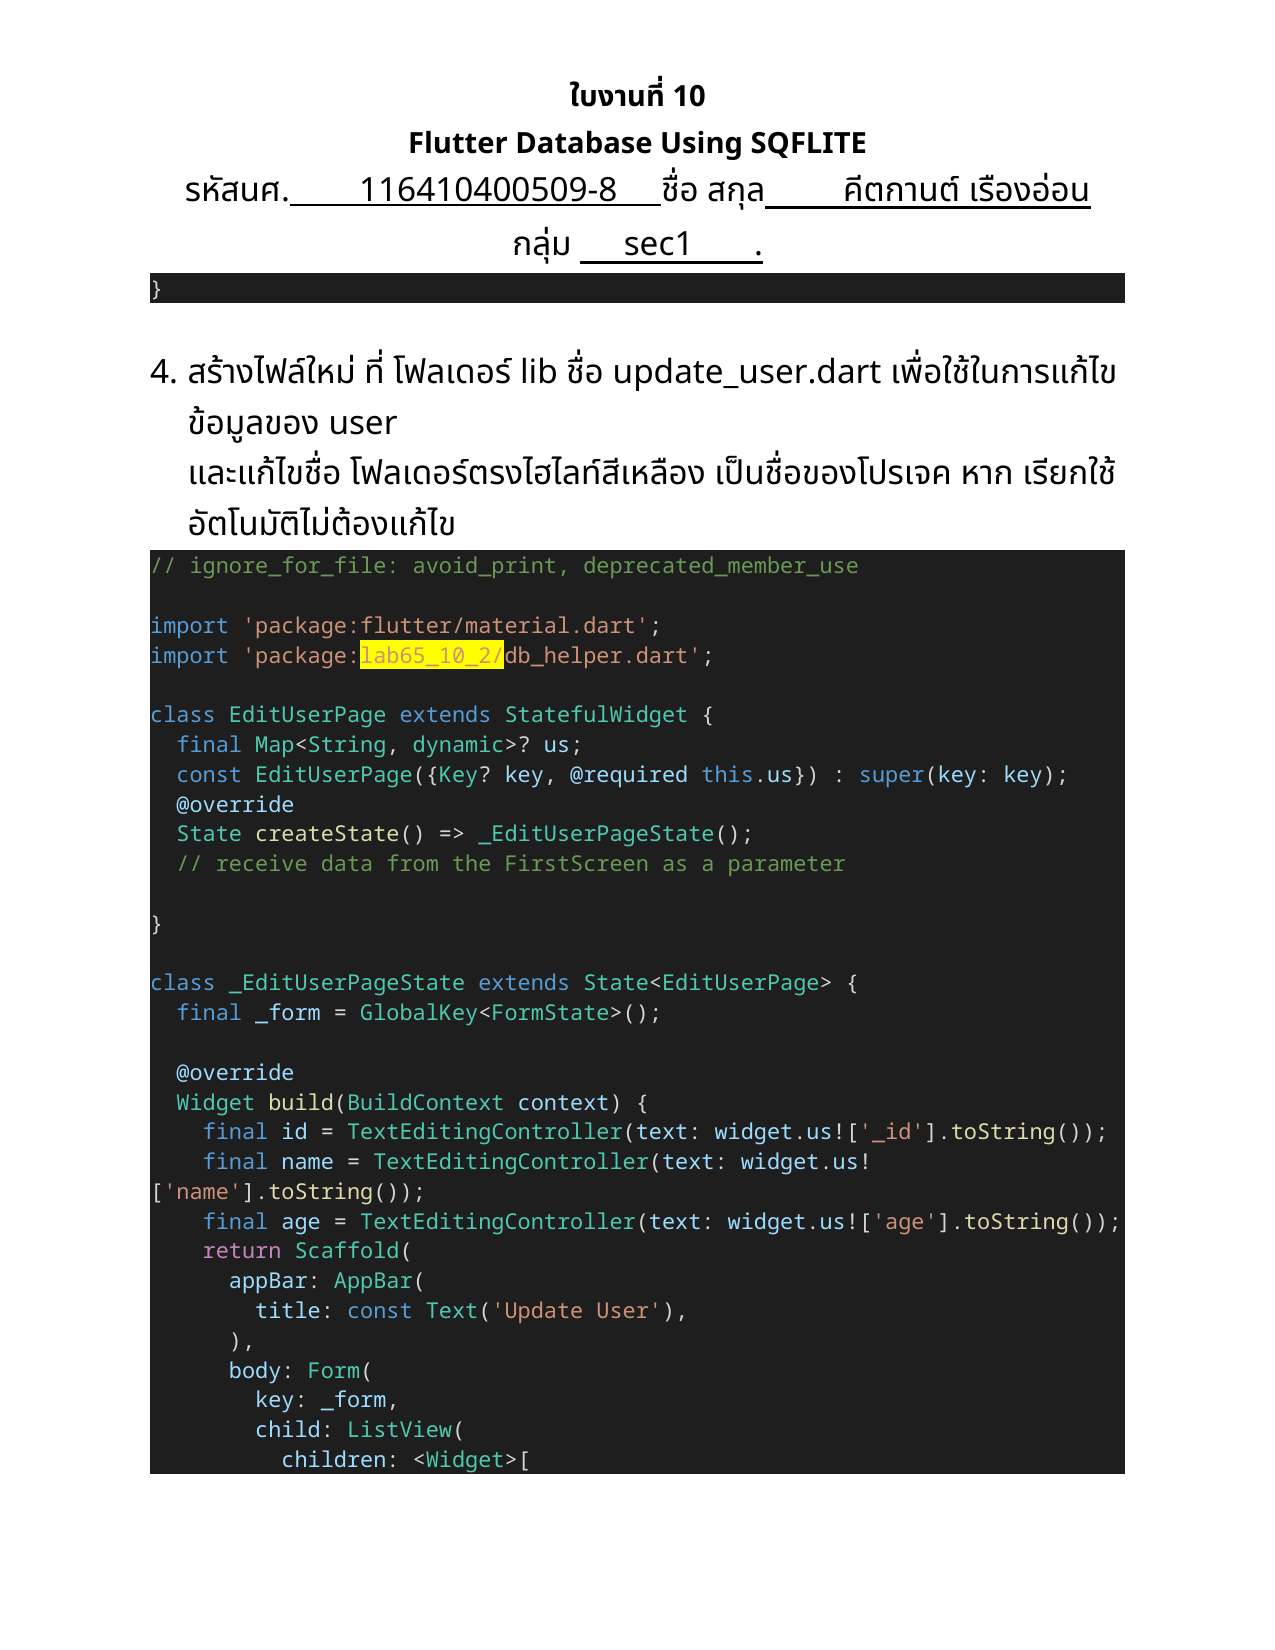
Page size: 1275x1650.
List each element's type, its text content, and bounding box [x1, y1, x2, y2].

text Widget build(BuildContext context) { [150, 1086, 1125, 1116]
list และแก้ไขชื่อ โฟลเดอร์ตรงไฮไลท์สีเหลือง เป็นชื่อของโปรเจค หาก เรียกใช้อัตโนมัติไม่ต้องแก้ไข [187, 449, 1125, 550]
text appBar: AppBar( [150, 1265, 1125, 1295]
text @override [150, 1057, 1125, 1086]
text children: <Widget>[ [150, 1444, 1125, 1474]
text return Scaffold( [150, 1235, 1125, 1265]
text final name = TextEditingController(text: widget.us!['name'].toString()); [150, 1146, 1125, 1206]
text import 'package:flutter/material.dart'; [150, 610, 1125, 639]
text State createState() => _EditUserPageState(); [150, 818, 1125, 848]
text @override [150, 788, 1125, 818]
text class _EditUserPageState extends State<EditUserPage> { [150, 967, 1125, 997]
text // ignore_for_file: avoid_print, deprecated_member_use [150, 550, 1125, 580]
text child: ListView( [150, 1414, 1125, 1444]
text final id = TextEditingController(text: widget.us!['_id'].toString()); [150, 1116, 1125, 1146]
text } [150, 273, 1125, 303]
text const EditUserPage({Key? key, @required this.us}) : super(key: key); [150, 759, 1125, 788]
text title: const Text('Update User'), [150, 1295, 1125, 1325]
text key: _form, [150, 1384, 1125, 1414]
text body: Form( [150, 1354, 1125, 1384]
text final age = TextEditingController(text: widget.us!['age'].toString()); [150, 1206, 1125, 1235]
text final _form = GlobalKey<FormState>(); [150, 997, 1125, 1027]
text import 'package:lab65_10_2/db_helper.dart'; [150, 639, 1125, 669]
list สร้างไฟล์ใหม่ ที่ โฟลเดอร์ lib ชื่อ update_user.dart เพื่อใช้ในการแก้ไข ข้อมูลของ user [150, 348, 1125, 449]
text // receive data from the FirstScreen as a parameter [150, 848, 1125, 878]
text } [150, 908, 1125, 937]
text ), [150, 1325, 1125, 1354]
text final Map<String, dynamic>? us; [150, 729, 1125, 759]
text class EditUserPage extends StatefulWidget { [150, 699, 1125, 729]
